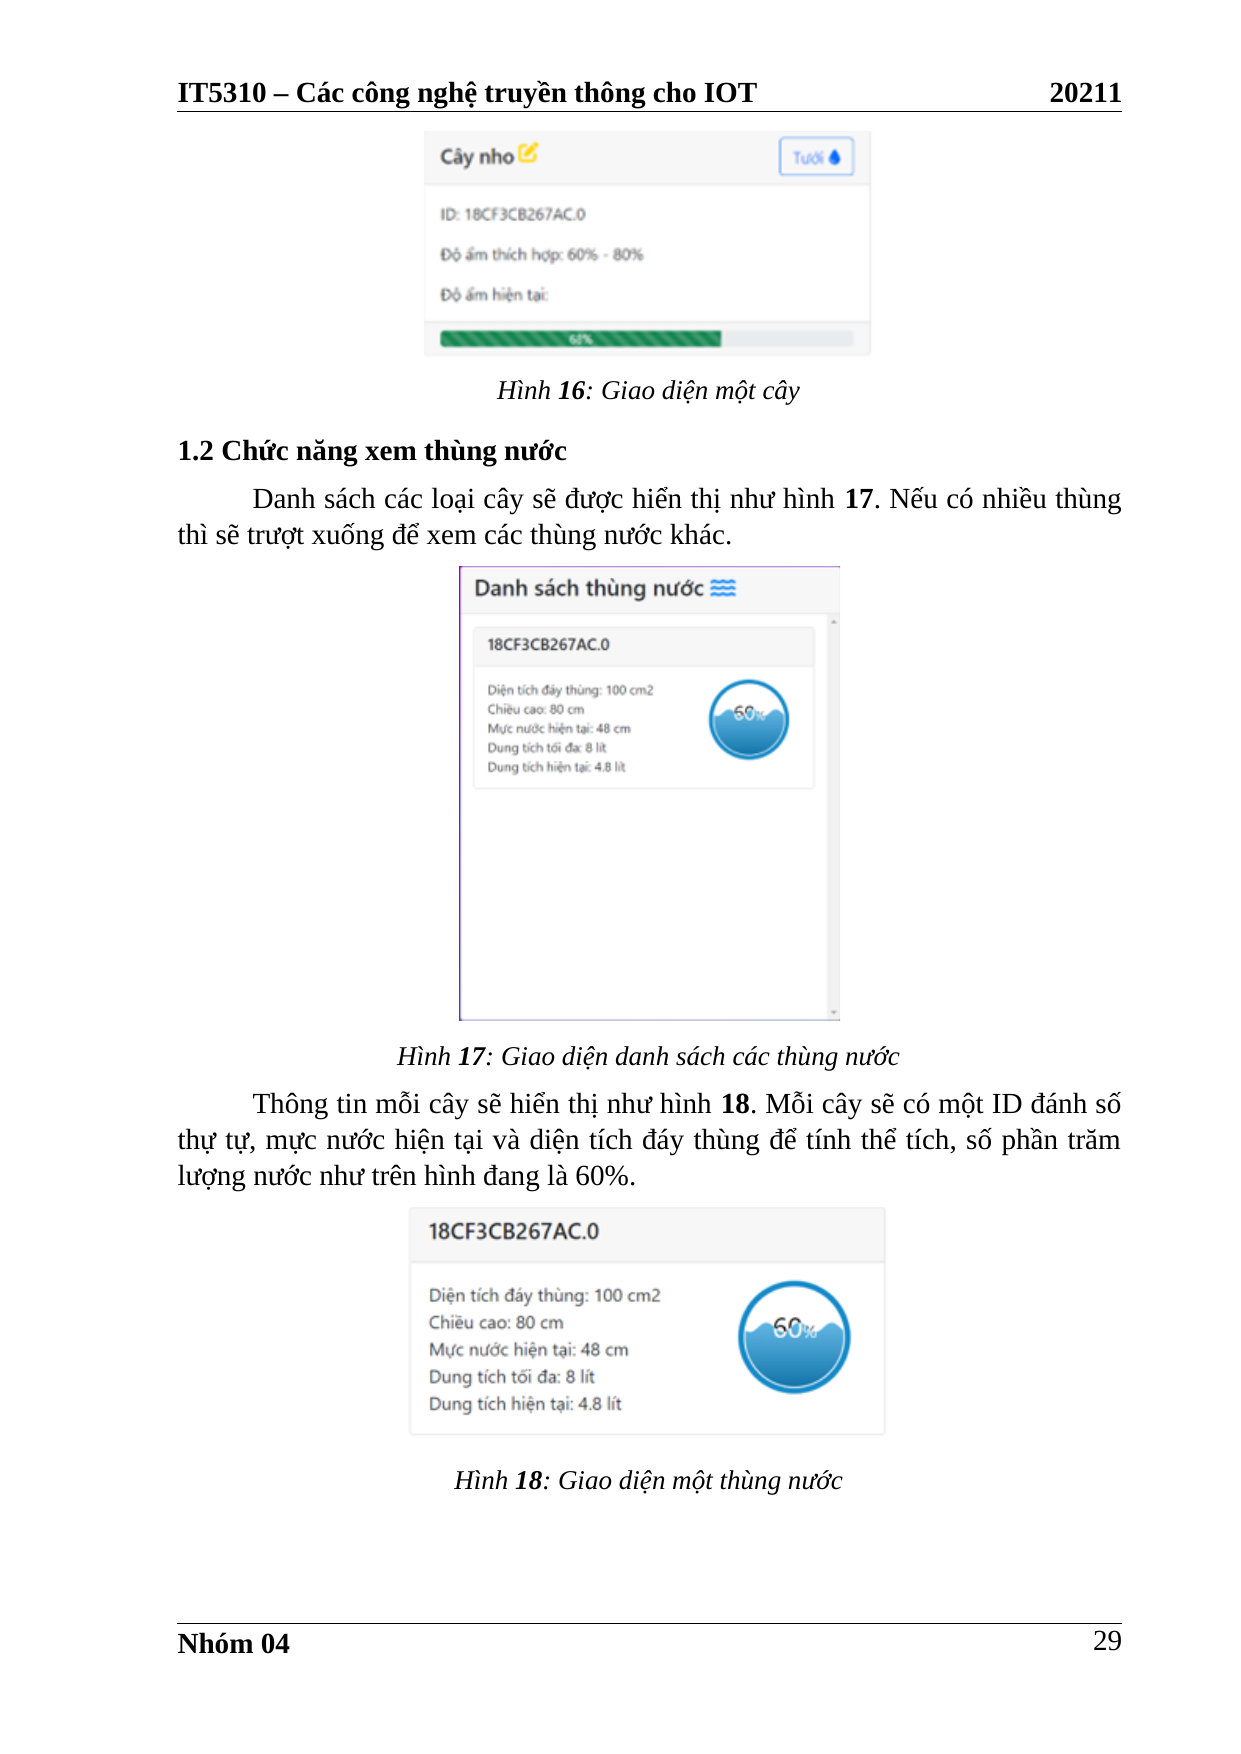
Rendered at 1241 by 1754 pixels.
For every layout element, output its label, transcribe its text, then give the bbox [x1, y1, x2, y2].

picture [423, 131, 876, 359]
picture [459, 566, 841, 1021]
text Thông tin mỗi cây sẽ hiển thị như hình 18. Mỗi cây sẽ có một ID đánh số thự tự, mực nước hiện tại và diện tích đáy thùng để tính thể tích, số phần trăm lượng nước như trên hình đang là 60%. [177, 1086, 1122, 1192]
text Hình 18: Giao diện một thùng nước [177, 1464, 1122, 1495]
picture [407, 1207, 892, 1445]
text Hình 16: Giao diện một cây [177, 374, 1122, 405]
text Hình 17: Giao diện danh sách các thùng nước [177, 1040, 1122, 1071]
subtitle 1.2 Chức năng xem thùng nước [177, 433, 1122, 466]
text Danh sách các loại cây sẽ được hiển thị như hình 17. Nếu có nhiều thùng thì sẽ trượt xuống để xem các thùng nước khác. [177, 481, 1122, 551]
